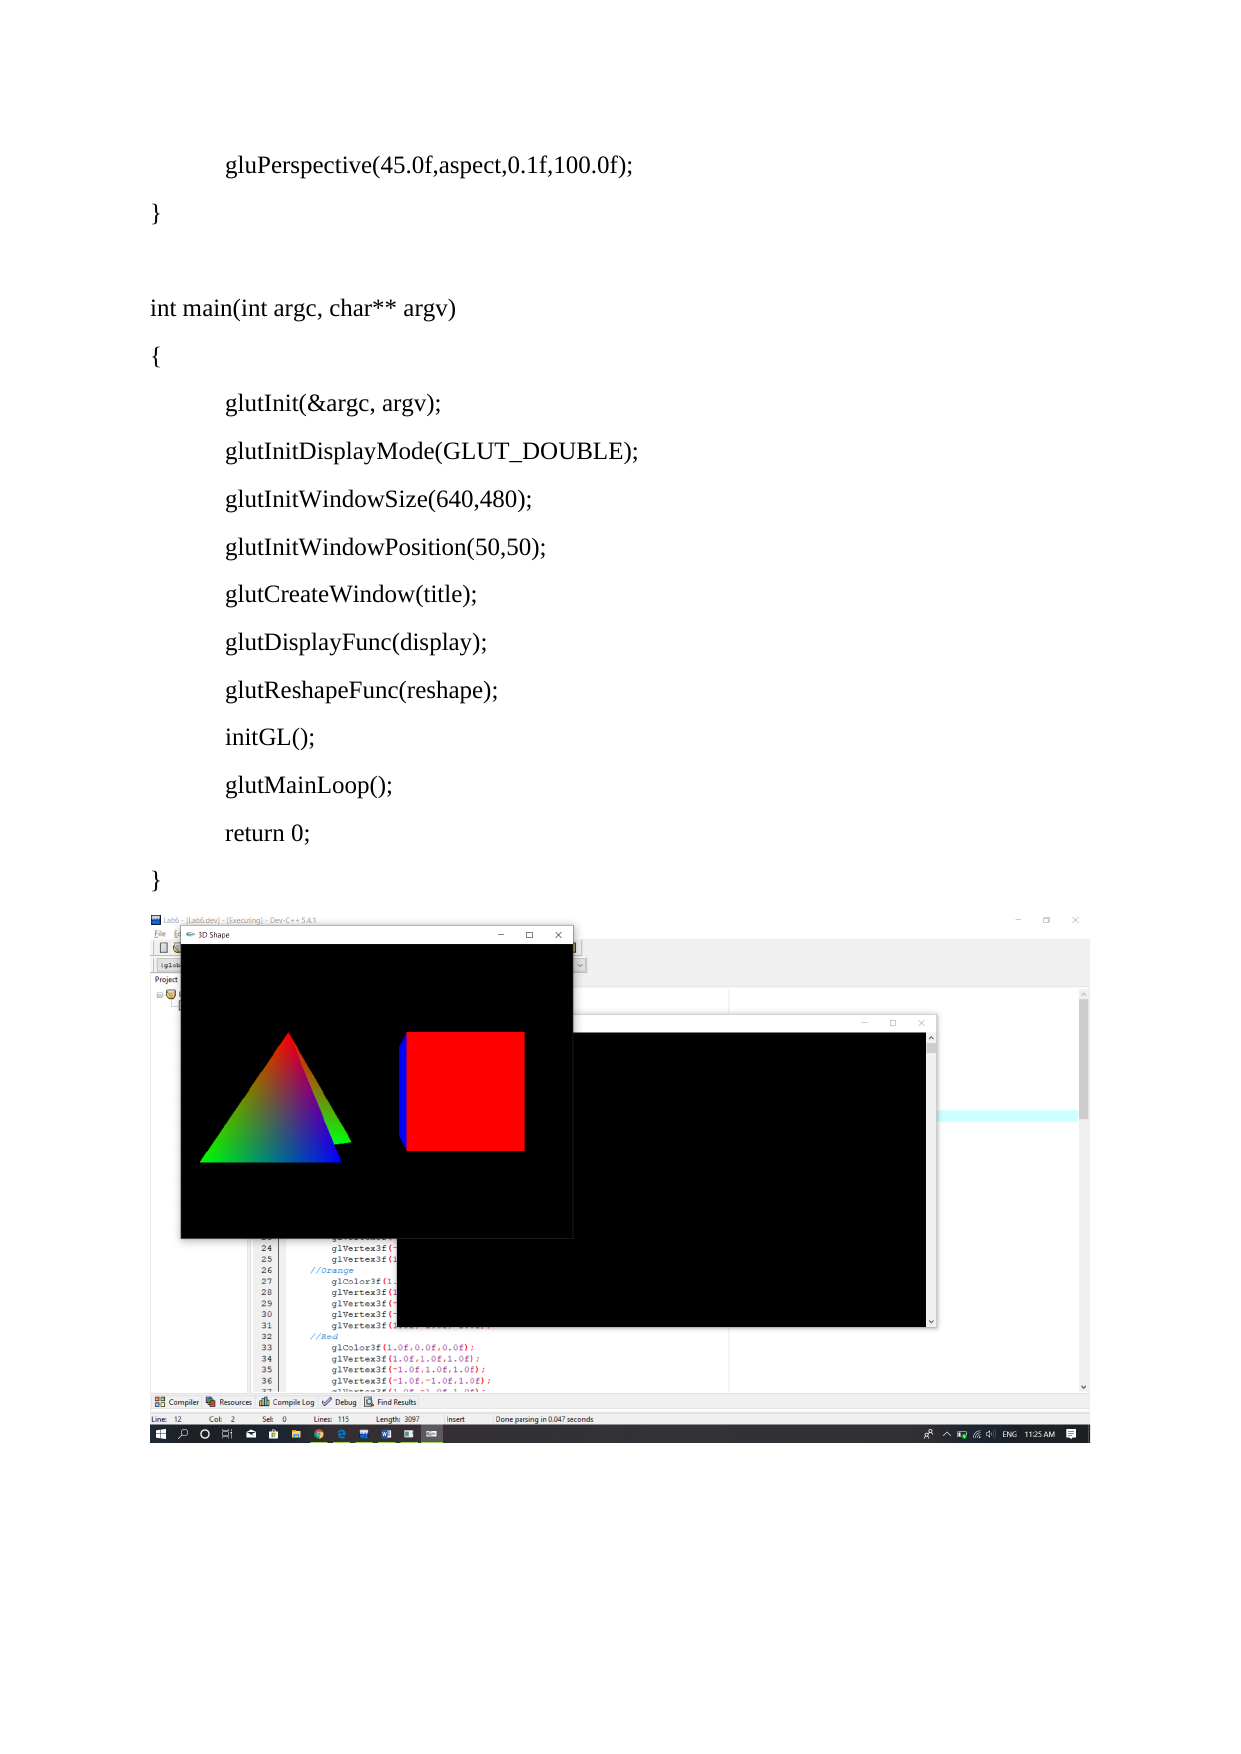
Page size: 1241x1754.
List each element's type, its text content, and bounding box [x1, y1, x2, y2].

text { [150, 341, 1090, 369]
text glutMainLoop(); [150, 770, 1090, 799]
text } [150, 866, 1090, 894]
text return 0; [150, 818, 1090, 847]
text } [150, 198, 1090, 226]
text gluPerspective(45.0f,aspect,0.1f,100.0f); [150, 150, 1090, 179]
picture [150, 913, 1091, 1443]
text glutInitDisplayMode(GLUT_DOUBLE); [150, 436, 1090, 465]
text initGL(); [150, 722, 1090, 751]
text glutReshapeFunc(reshape); [150, 675, 1090, 703]
text glutDisplayFunc(display); [150, 627, 1090, 656]
text glutCreateWindow(title); [150, 579, 1090, 608]
text glutInitWindowSize(640,480); [150, 484, 1090, 513]
text glutInit(&argc, argv); [150, 388, 1090, 417]
text glutInitWindowPosition(50,50); [150, 532, 1090, 560]
text int main(int argc, char** argv) [150, 293, 1090, 322]
